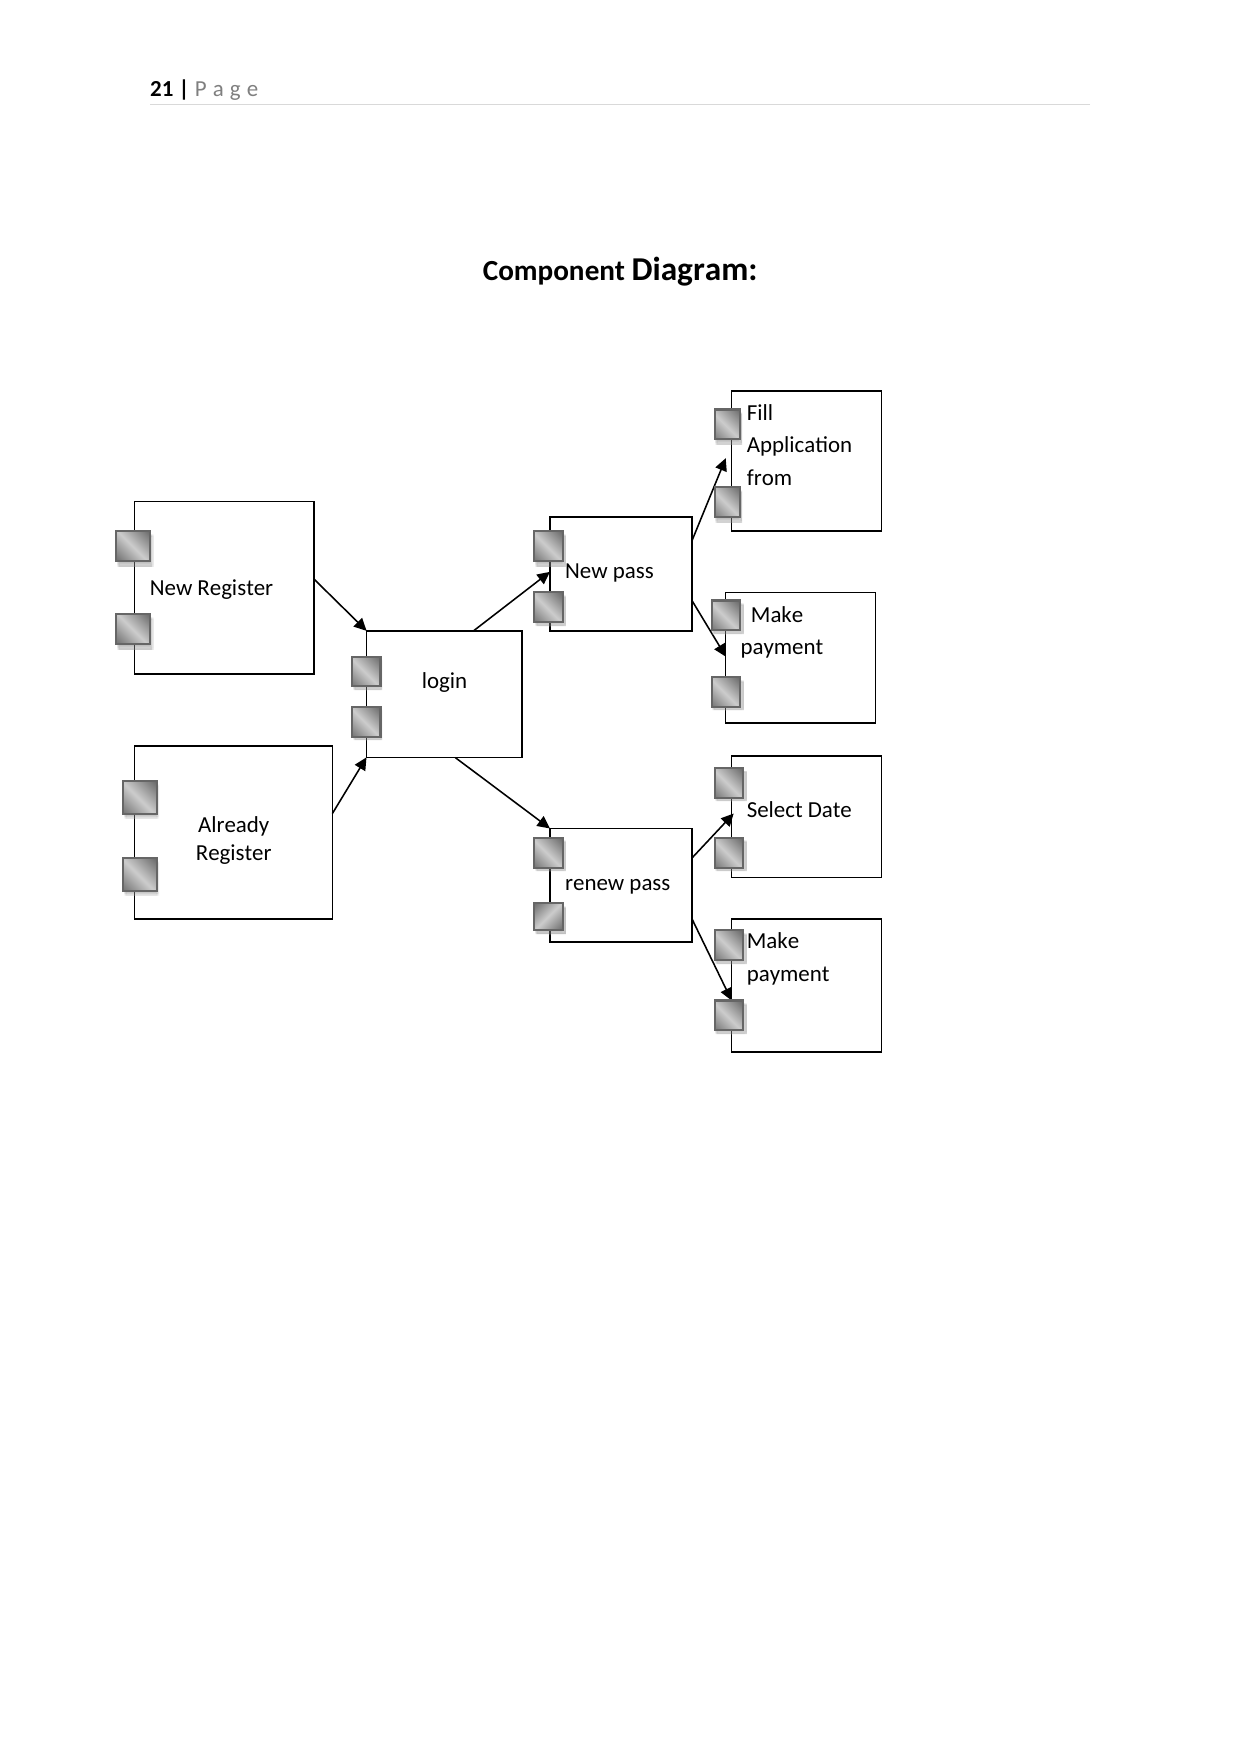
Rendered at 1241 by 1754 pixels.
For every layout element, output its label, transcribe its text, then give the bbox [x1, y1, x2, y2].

text Component Diagram: [150, 248, 1090, 288]
